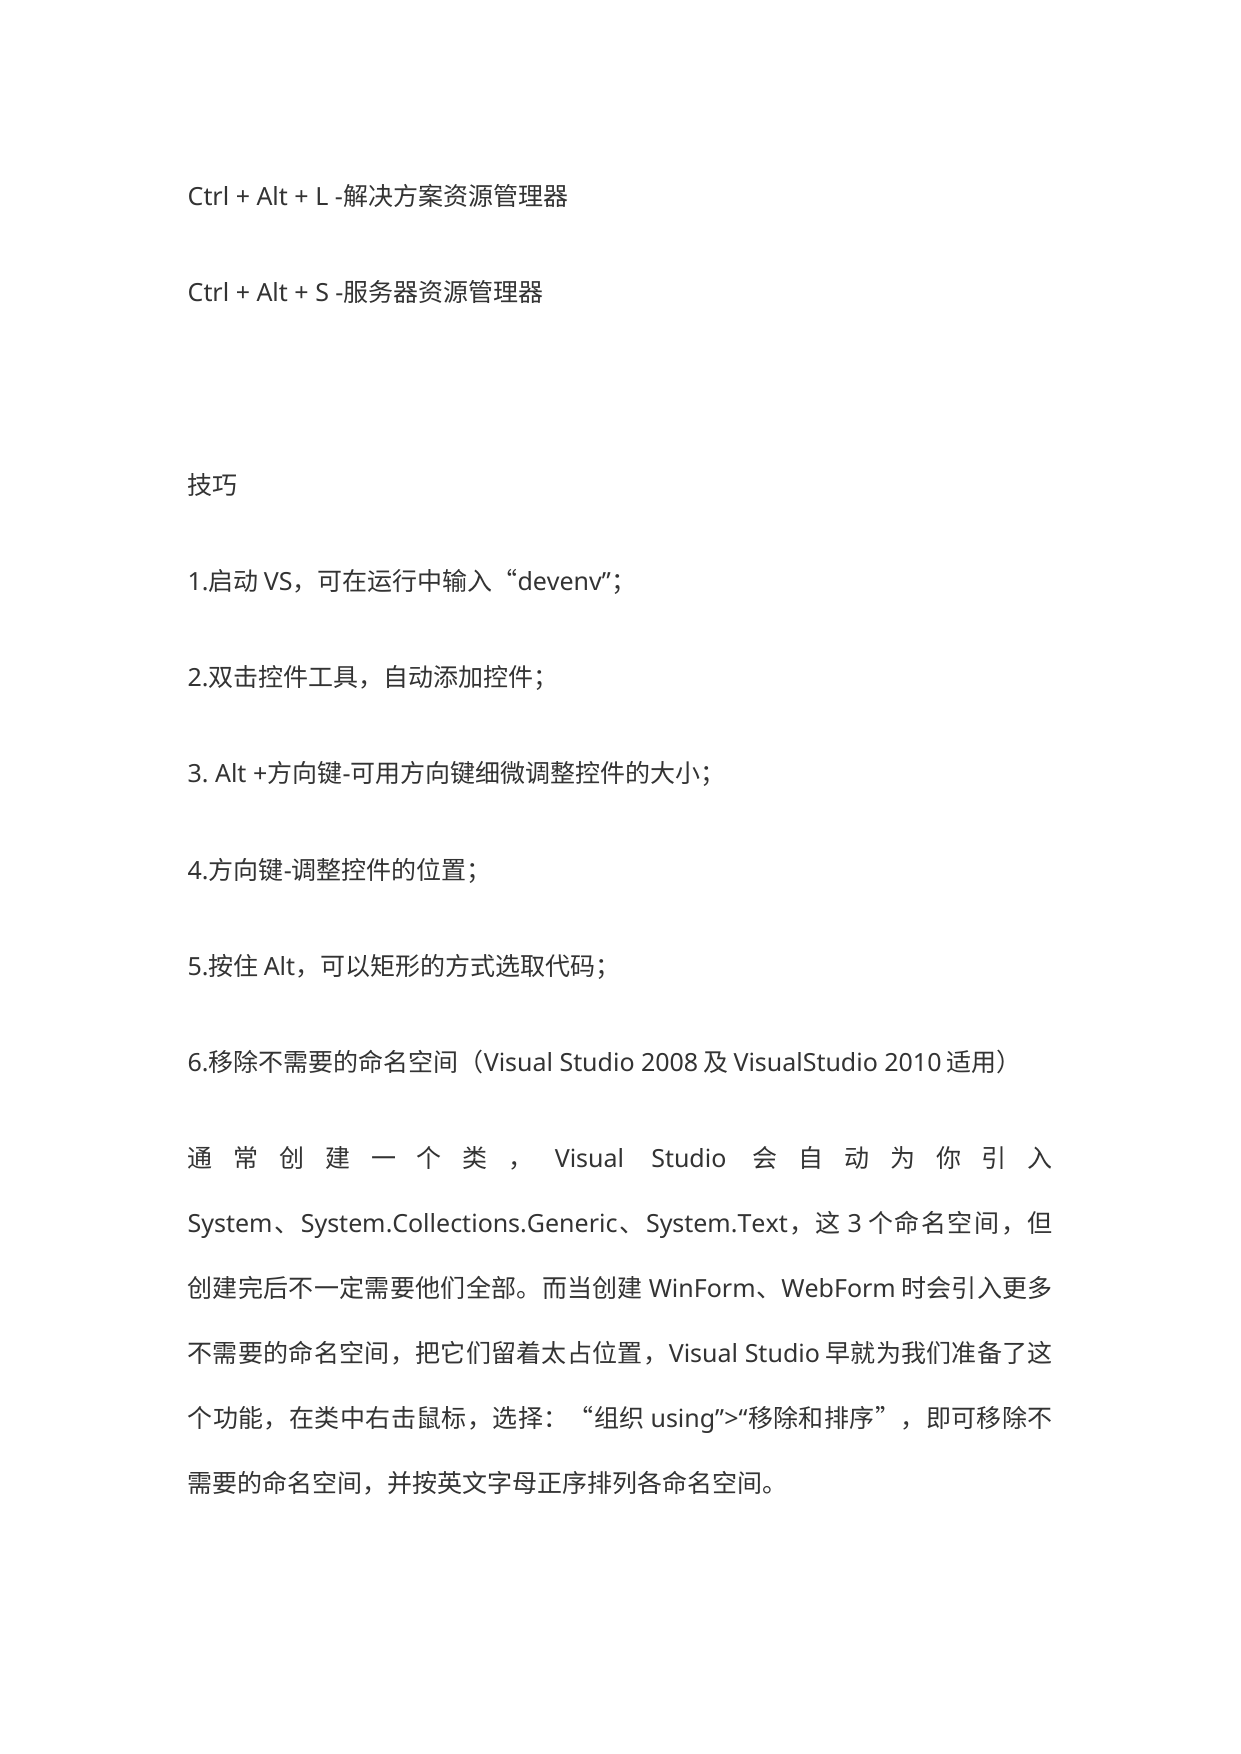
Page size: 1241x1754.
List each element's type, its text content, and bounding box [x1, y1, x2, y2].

text 1.启动VS，可在运行中输入“devenv”； [187, 547, 1053, 612]
text 技巧 [187, 451, 1053, 516]
text 4.方向键-调整控件的位置； [187, 836, 1053, 901]
text Ctrl + Alt + L -解决方案资源管理器 [187, 162, 1053, 227]
text Ctrl + Alt + S -服务器资源管理器 [187, 258, 1053, 323]
text 通常创建一个类，Visual Studio会自动为你引入System、System.Collections.Generic、System.Text，这3个命名空间，但创建完后不一定需要他们全部。而当创建WinForm、WebForm时会引入更多不需要的命名空间，把它们留着太占位置，Visual Studio早就为我们准备了这个功能，在类中右击鼠标，选择：“组织using”>“移除和排序”，即可移除不需要的命名空间，并按英文字母正序排列各命名空间。 [187, 1124, 1053, 1514]
text 2.双击控件工具，自动添加控件； [187, 643, 1053, 708]
text 6.移除不需要的命名空间（Visual Studio 2008及VisualStudio 2010适用） [187, 1028, 1053, 1093]
text 5.按住Alt，可以矩形的方式选取代码； [187, 932, 1053, 997]
text 3. Alt +方向键-可用方向键细微调整控件的大小； [187, 739, 1053, 804]
